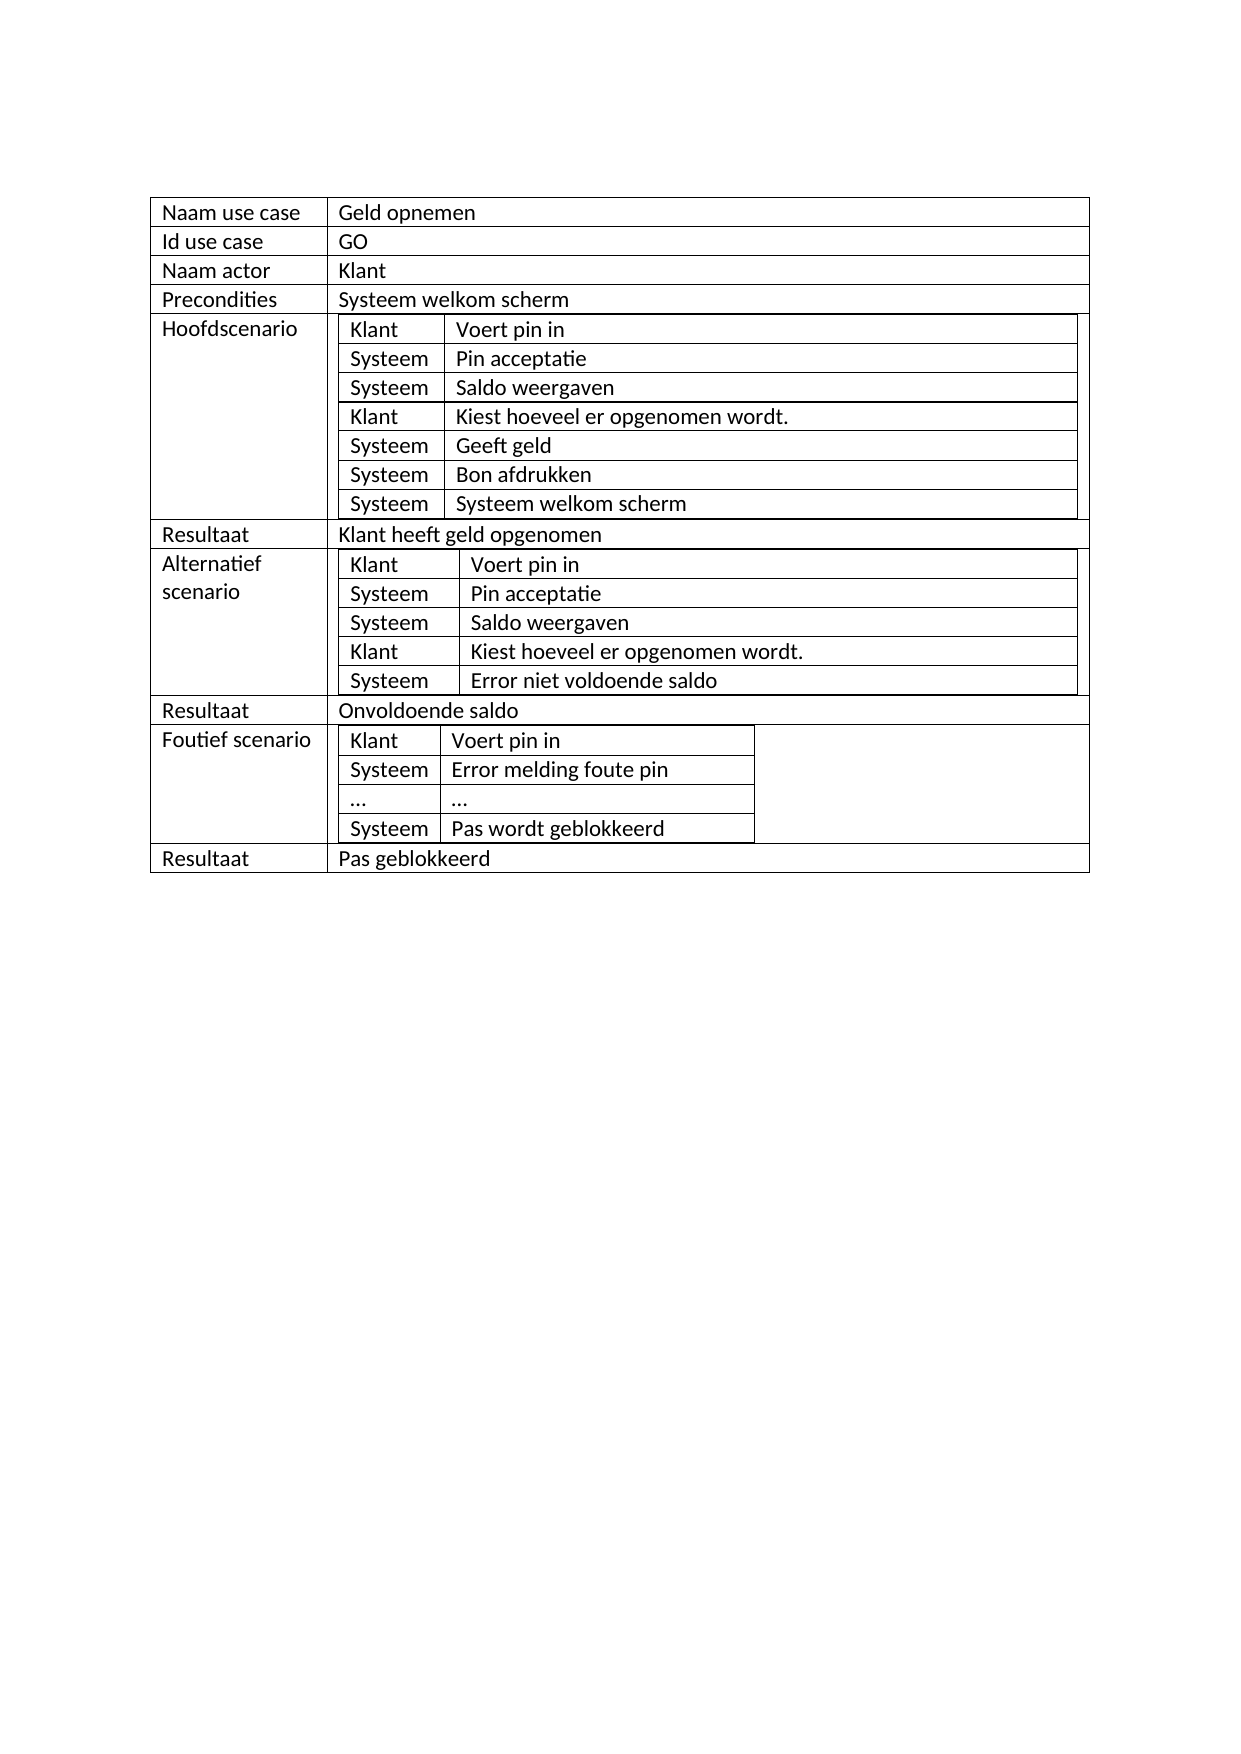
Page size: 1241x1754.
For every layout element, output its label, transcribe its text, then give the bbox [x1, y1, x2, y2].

table_cell Klant [328, 256, 1089, 284]
table_cell [460, 666, 1077, 694]
table_cell [445, 373, 1077, 401]
table_cell [339, 814, 440, 842]
table_cell [445, 490, 1077, 518]
table_cell [339, 785, 440, 813]
table_cell [339, 403, 444, 430]
table_cell [445, 403, 1077, 430]
table_cell Resultaat [151, 520, 327, 548]
table_cell [339, 726, 440, 755]
table_cell GO [328, 227, 1089, 255]
table_cell [441, 726, 754, 755]
table_cell Foutief scenario [151, 725, 327, 843]
table_cell Onvoldoende saldo [328, 696, 1089, 724]
table_cell Hoofdscenario [151, 314, 327, 519]
table_cell Systeem welkom scherm [328, 285, 1089, 313]
table_header Geld opnemen [328, 198, 1089, 226]
table_cell [441, 785, 754, 813]
table_cell [441, 814, 754, 842]
table_cell [339, 756, 440, 784]
table_cell [460, 608, 1077, 636]
table_cell [339, 344, 444, 372]
table_cell [328, 725, 338, 843]
table_cell Pas geblokkeerd [328, 844, 1089, 872]
table_cell [339, 373, 444, 401]
table_cell [339, 550, 459, 578]
table_cell [460, 550, 1077, 578]
table_cell [755, 725, 1089, 843]
table_cell [339, 490, 444, 518]
table_cell [339, 461, 444, 489]
table_cell [339, 579, 459, 607]
table_cell Resultaat [151, 844, 327, 872]
table_cell Naam actor [151, 256, 327, 284]
table_cell Alternatief scenario [151, 549, 327, 695]
table_cell Precondities [151, 285, 327, 313]
table_header Naam use case [151, 198, 327, 226]
table_cell [1078, 549, 1089, 695]
table_cell Id use case [151, 227, 327, 255]
table_cell [1078, 314, 1089, 519]
table_cell Klant heeft geld opgenomen [328, 520, 1089, 548]
table_cell [460, 637, 1077, 665]
table_cell [445, 315, 1077, 343]
table_cell [339, 315, 444, 343]
table_cell [460, 579, 1077, 607]
table_cell [328, 314, 338, 519]
table_cell [441, 756, 754, 784]
table_cell [328, 549, 338, 695]
table_cell [445, 431, 1077, 460]
table_cell [445, 461, 1077, 489]
table_cell [339, 608, 459, 636]
table_cell [339, 666, 459, 694]
table_cell [339, 431, 444, 460]
table_cell [445, 344, 1077, 372]
table_cell Resultaat [151, 696, 327, 724]
table_cell [339, 637, 459, 665]
